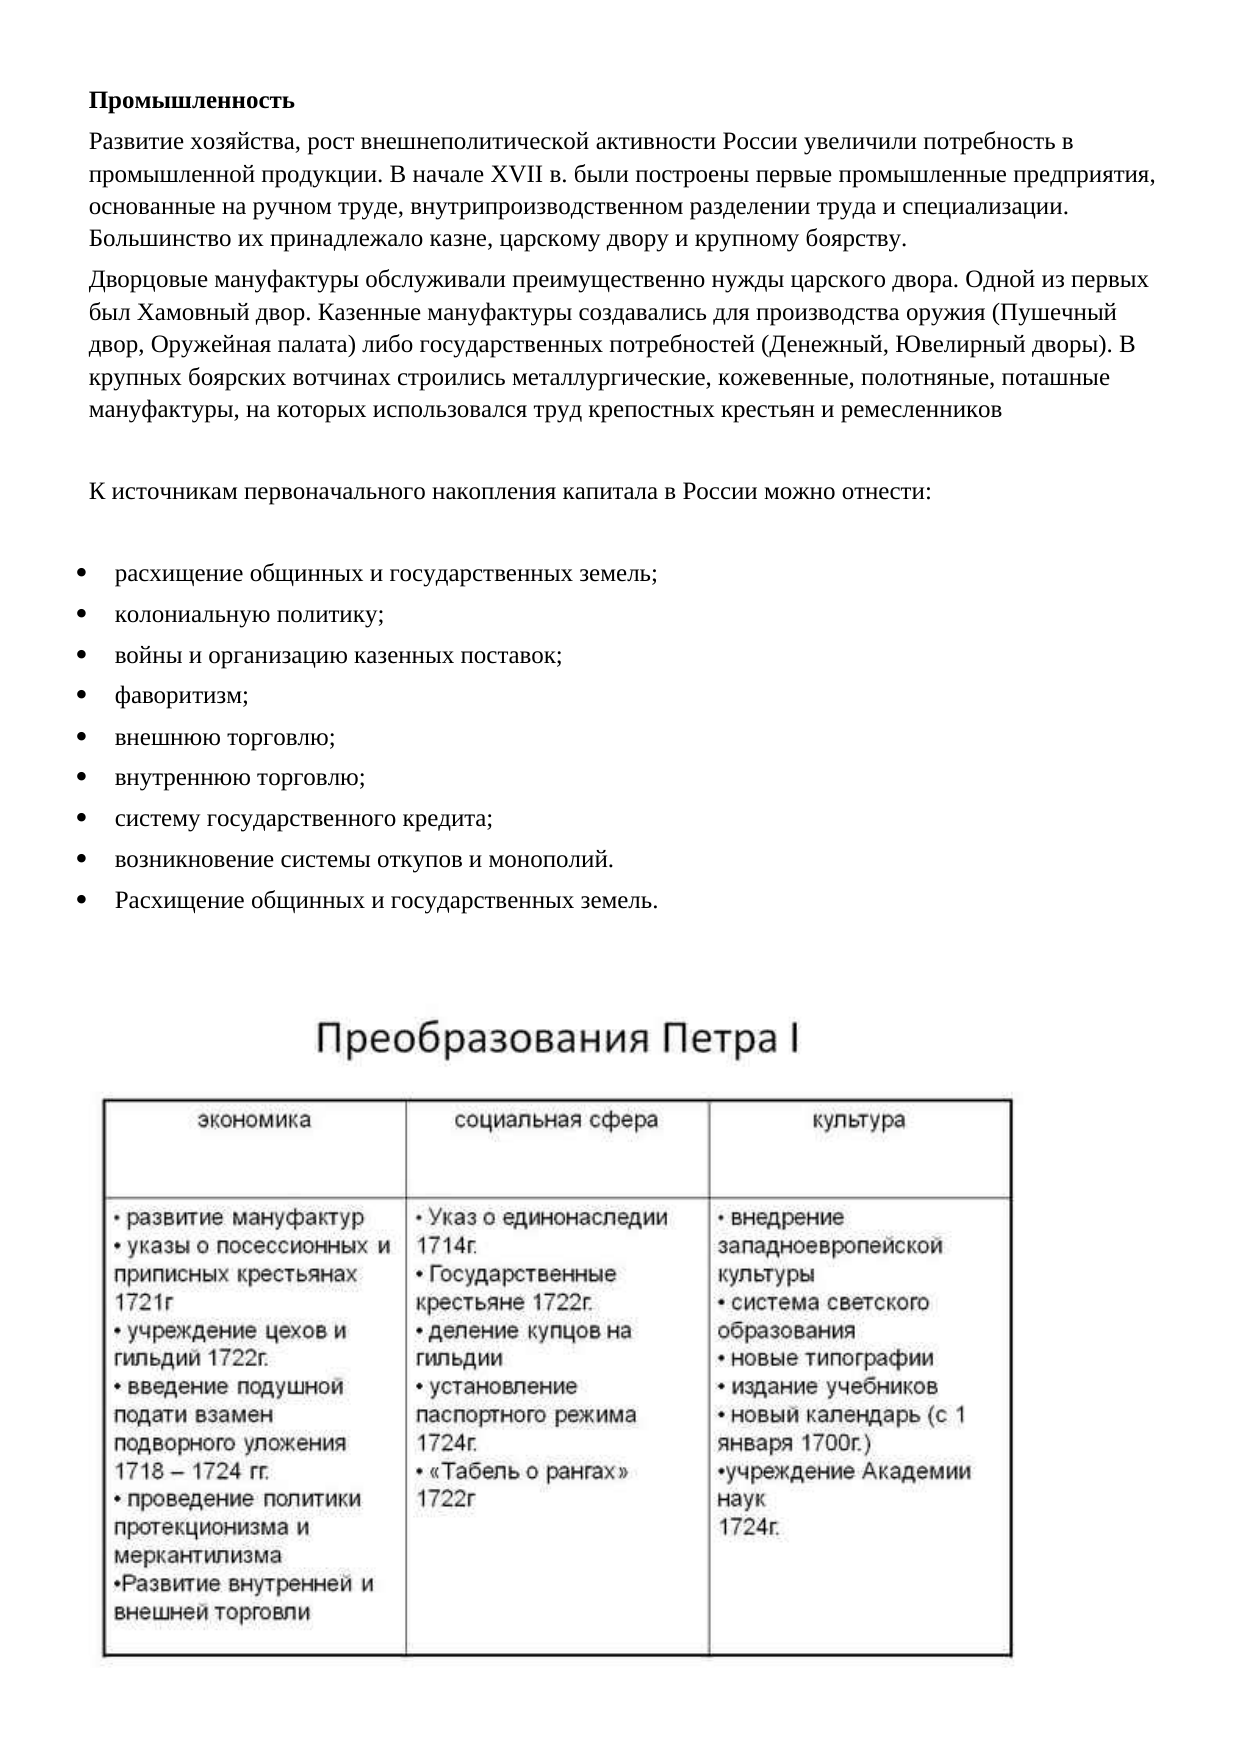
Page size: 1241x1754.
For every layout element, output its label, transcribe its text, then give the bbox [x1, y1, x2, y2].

list расхищение общинных и государственных земель; [77, 558, 1161, 587]
list войны и организацию казенных поставок; [77, 640, 1161, 668]
list колониальную политику; [77, 599, 1161, 627]
list фаворитизм; [77, 681, 1161, 709]
list Расхищение общинных и государственных земель. [77, 885, 1161, 914]
list возникновение системы откупов и монополий. [77, 844, 1161, 873]
list систему государственного кредита; [77, 803, 1161, 832]
text Развитие хозяйства, рост внешнеполитической активности России увеличили потребность в промышленной продукции. В начале XVII в. были построены первые промышленные предприятия, основанные на ручном труде, внутрипроизводственном разделении труда и специализации. Большинство их принадлежало казне, царскому двору и крупному боярству. [88, 126, 1161, 252]
text Дворцовые мануфактуры обслуживали преимущественно нужды царского двора. Одной из первых был Хамовный двор. Казенные мануфактуры создавались для производства оружия (Пушечный двор, Оружейная палата) либо государственных потребностей (Денежный, Ювелирный дворы). В крупных боярских вотчинах строились металлургические, кожевенные, полотняные, поташные мануфактуры, на которых использовался труд крепостных крестьян и ремесленников [88, 264, 1161, 423]
list внешнюю торговлю; [77, 722, 1161, 750]
picture [88, 967, 1027, 1671]
text Промышленность [88, 85, 1161, 114]
list внутреннюю торговлю; [77, 762, 1161, 791]
text К источникам первоначального накопления капитала в России можно отнести: [88, 476, 1161, 505]
